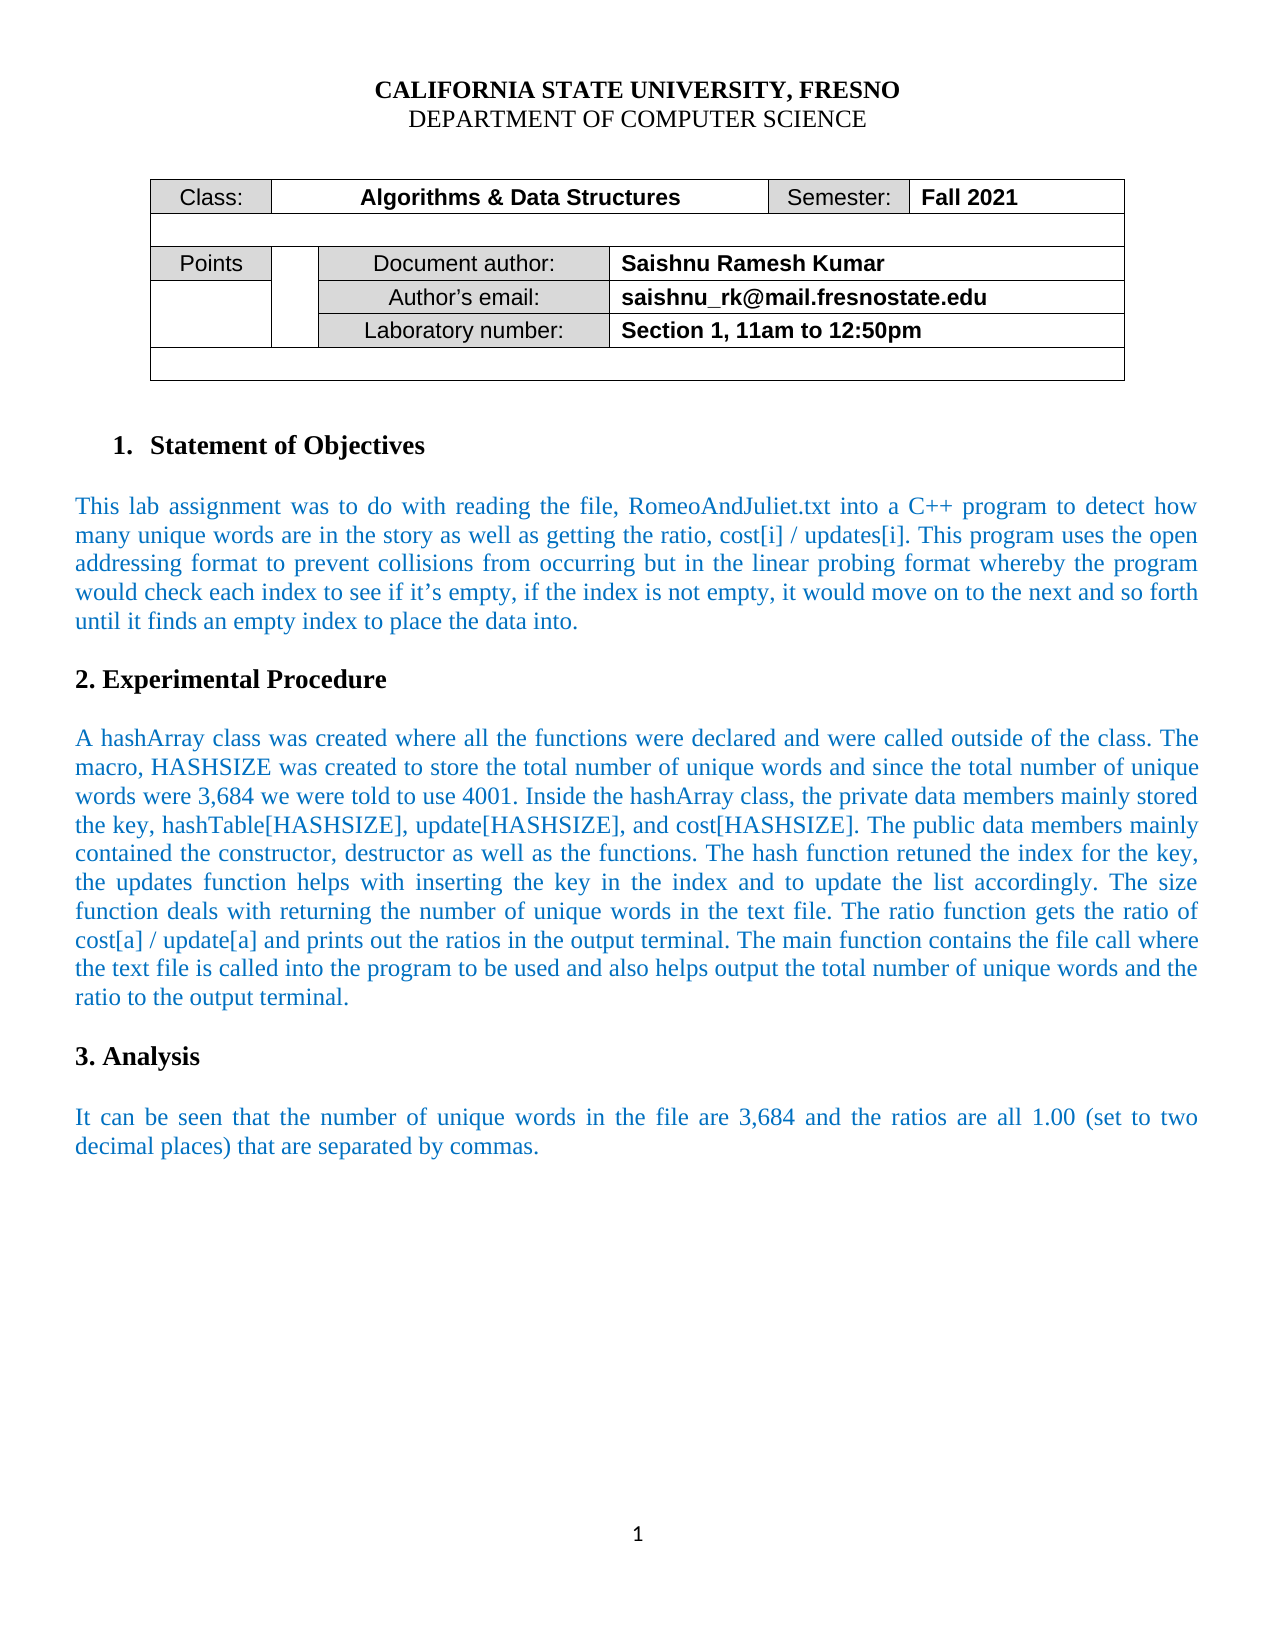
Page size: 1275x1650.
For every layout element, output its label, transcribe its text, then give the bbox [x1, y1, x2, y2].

text It can be seen that the number of unique words in the file are 3,684 and the ratios are all 1.00 (set to two decimal places) that are separated by commas. [75, 1102, 1200, 1159]
table_cell Document author: [319, 247, 609, 280]
subtitle California State University, Fresno [75, 75, 1200, 104]
text A hashArray class was created where all the functions were declared and were called outside of the class. The macro, HASHSIZE was created to store the total number of unique words and since the total number of unique words were 3,684 we were told to use 4001. Inside the hashArray class, the private data members mainly stored the key, hashTable[HASHSIZE], update[HASHSIZE], and cost[HASHSIZE]. The public data members mainly contained the constructor, destructor as well as the functions. The hash function retuned the index for the key, the updates function helps with inserting the key in the index and to update the list accordingly. The size function deals with returning the number of unique words in the text file. The ratio function gets the ratio of cost[a] / update[a] and prints out the ratios in the output terminal. The main function contains the file call where the text file is called into the program to be used and also helps output the total number of unique words and the ratio to the output terminal. [75, 723, 1200, 1011]
subtitle DEPARTMENT OF COMPUTER SCIENCE [75, 104, 1200, 132]
text This lab assignment was to do with reading the file, RomeoAndJuliet.txt into a C++ program to detect how many unique words are in the story as well as getting the ratio, cost[i] / updates[i]. This program uses the open addressing format to prevent collisions from occurring but in the linear probing format whereby the program would check each index to see if it’s empty, if the index is not empty, it would move on to the next and so forth until it finds an empty index to place the data into. [75, 491, 1200, 635]
table_cell saishnu_rk@mail.fresnostate.edu [610, 281, 1124, 313]
table_header Semester: [769, 180, 909, 213]
table_header Class: [151, 180, 271, 213]
table_cell [272, 247, 318, 347]
table_cell [151, 281, 271, 347]
table_cell [151, 348, 1124, 380]
text 2. Experimental Procedure [75, 663, 1200, 695]
table_cell Author’s email: [319, 281, 609, 313]
table_cell Points [151, 247, 271, 280]
table_header Fall 2021 [910, 180, 1124, 213]
table_cell Saishnu Ramesh Kumar [610, 247, 1124, 280]
table_cell Section 1, 11am to 12:50pm [610, 314, 1124, 347]
text 3. Analysis [75, 1040, 1200, 1071]
table_cell [151, 214, 1124, 246]
table_header Algorithms & Data Structures [272, 180, 768, 213]
table_cell Laboratory number: [319, 314, 609, 347]
list Statement of Objectives [112, 429, 1200, 460]
